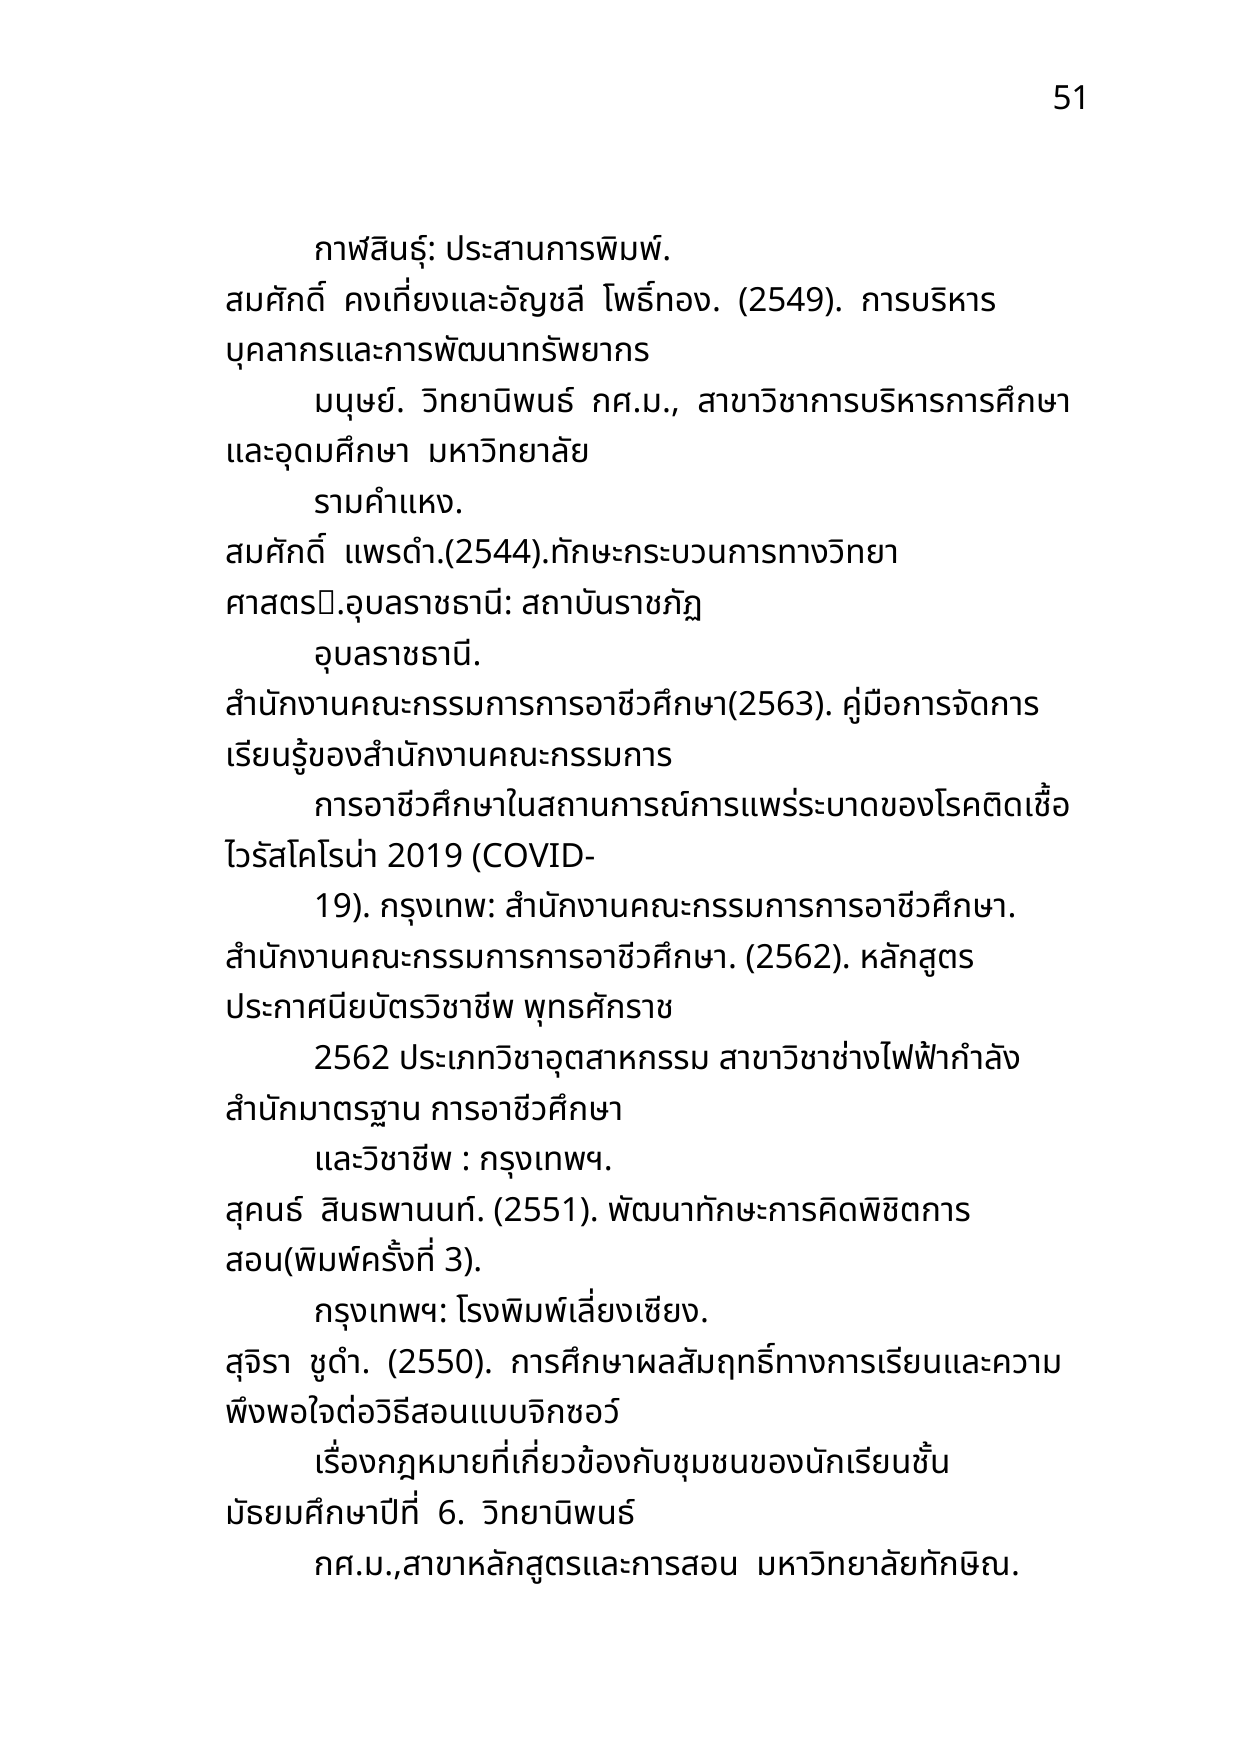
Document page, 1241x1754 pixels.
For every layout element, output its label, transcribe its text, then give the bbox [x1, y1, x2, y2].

text สมศักดิ์ คงเที่ยงและอัญชลี โพธิ์ทอง. (2549). การบริหารบุคลากรและการพัฒนาทรัพยากร [225, 276, 1090, 377]
text สุคนธ์ สินธพานนท์. (2551). พัฒนาทักษะการคิดพิชิตการสอน(พิมพ์ครั้งที่ 3). [225, 1186, 1090, 1287]
text สำนักงานคณะกรรมการการอาชีวศึกษา. (2562). หลักสูตรประกาศนียบัตรวิชาชีพ พุทธศักราช [225, 933, 1090, 1034]
text 19). กรุงเทพ: สำนักงานคณะกรรมการการอาชีวศึกษา. [225, 882, 1090, 933]
text กาฬสินธุ์: ประสานการพิมพ์. [225, 225, 1090, 276]
text กรุงเทพฯ: โรงพิมพ์เลี่ยงเซียง. [225, 1287, 1090, 1337]
text 2562 ประเภทวิชาอุตสาหกรรม สาขาวิชาช่างไฟฟ้ากำลัง สำนักมาตรฐาน การอาชีวศึกษา [225, 1034, 1090, 1135]
text เรื่องกฎหมายที่เกี่ยวข้องกับชุมชนของนักเรียนชั้นมัธยมศึกษาปีที่ 6. วิทยานิพนธ์ [225, 1438, 1090, 1539]
text การอาชีวศึกษาในสถานการณ์การแพร่ระบาดของโรคติดเชื้อไวรัสโคโรน่า 2019 (COVID- [225, 781, 1090, 882]
text มนุษย์. วิทยานิพนธ์ กศ.ม., สาขาวิชาการบริหารการศึกษาและอุดมศึกษา มหาวิทยาลัย [225, 377, 1090, 478]
text และวิชาชีพ : กรุงเทพฯ. [225, 1135, 1090, 1186]
text กศ.ม.,สาขาหลักสูตรและการสอน มหาวิทยาลัยทักษิณ. [225, 1539, 1090, 1590]
text สำนักงานคณะกรรมการการอาชีวศึกษา(2563). คู่มือการจัดการเรียนรู้ของสำนักงานคณะกรรมการ [225, 680, 1090, 781]
text สมศักดิ์ แพรดํา.(2544).ทักษะกระบวนการทางวิทยาศาสตร.อุบลราชธานี: สถาบันราชภัฏ [225, 528, 1090, 629]
text รามคำแหง. [225, 478, 1090, 528]
text อุบลราชธานี. [225, 629, 1090, 680]
text สุจิรา ชูดำ. (2550). การศึกษาผลสัมฤทธิ์ทางการเรียนและความพึงพอใจต่อวิธีสอนแบบจิกซอว์ [225, 1337, 1090, 1438]
